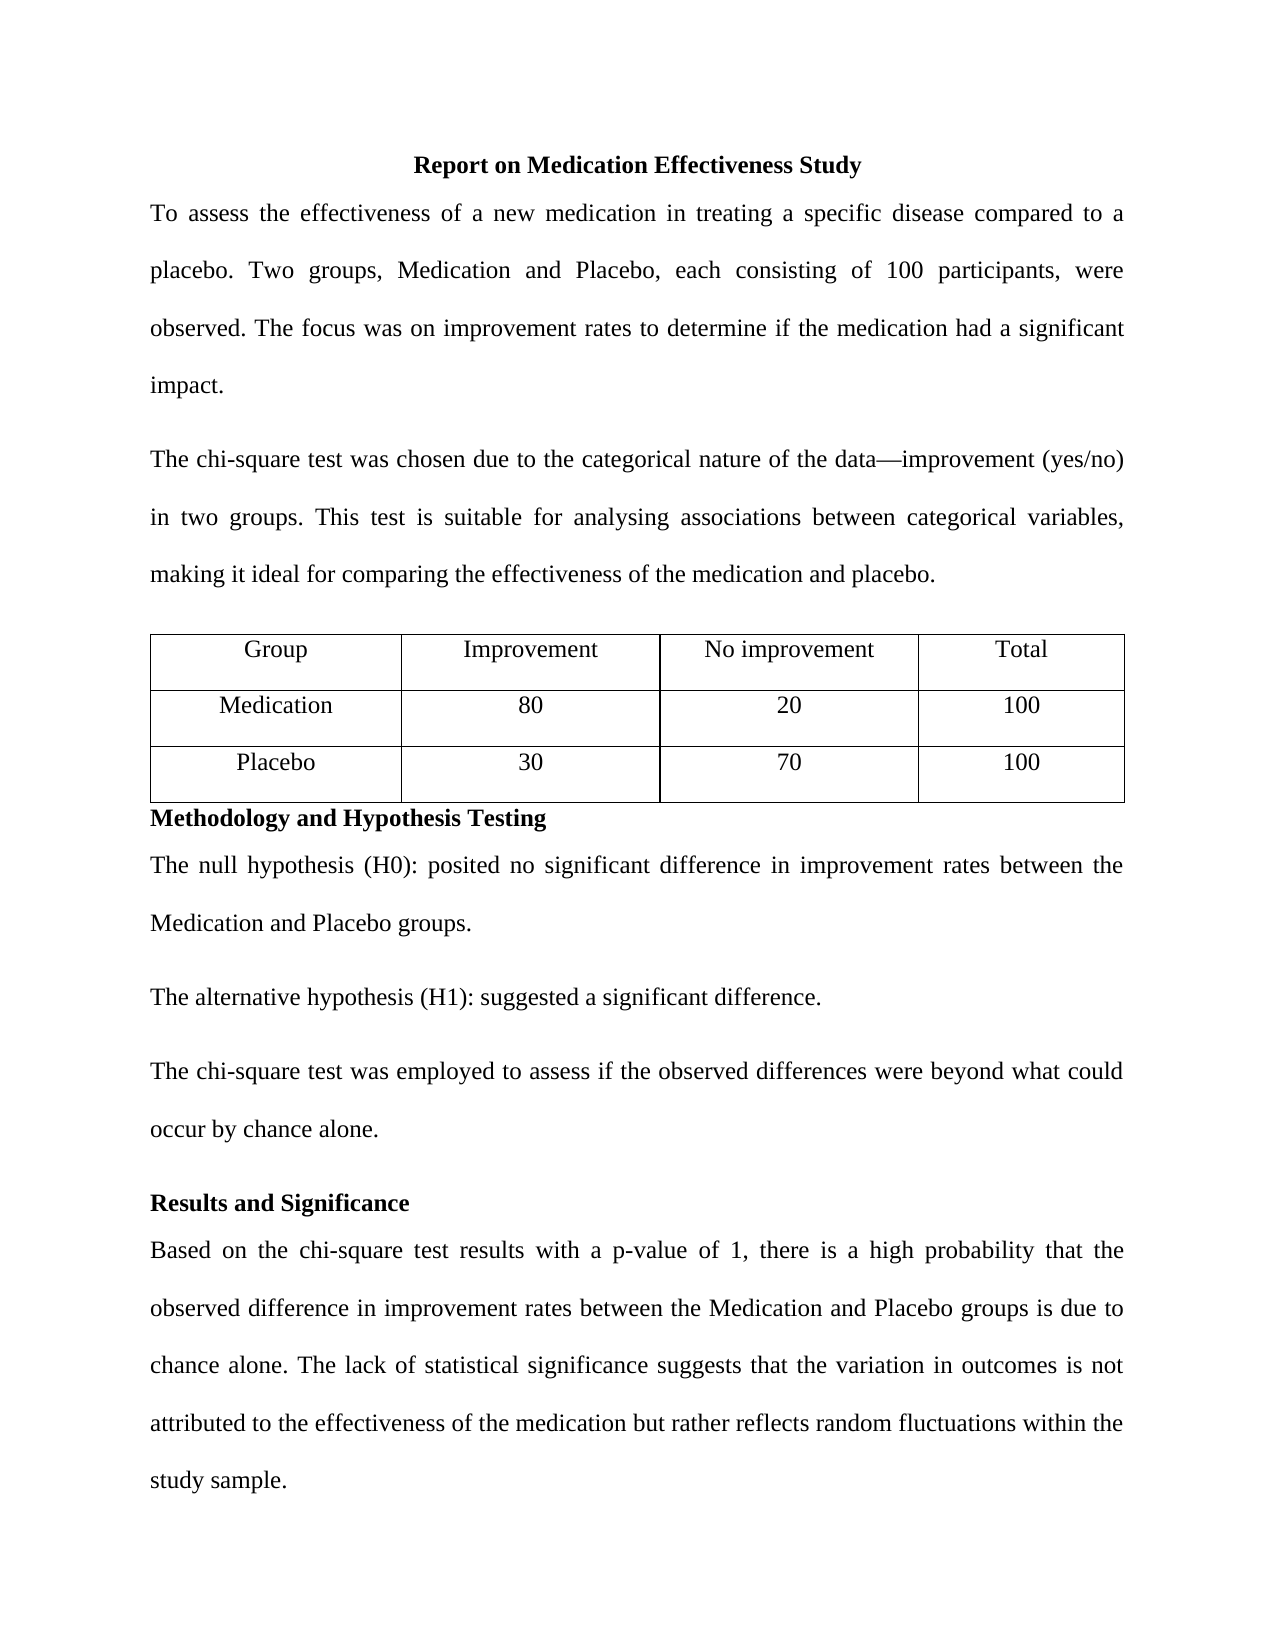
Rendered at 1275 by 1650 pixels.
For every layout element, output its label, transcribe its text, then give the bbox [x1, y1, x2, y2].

text The chi-square test was chosen due to the categorical nature of the data—improvement (yes/no) in two groups. This test is suitable for analysing associations between categorical variables, making it ideal for comparing the effectiveness of the medication and placebo. [150, 444, 1125, 588]
text To assess the effectiveness of a new medication in treating a specific disease compared to a placebo. Two groups, Medication and Placebo, each consisting of 100 participants, were observed. The focus was on improvement rates to determine if the medication had a significant impact. [150, 198, 1125, 399]
table_header Total [919, 635, 1124, 689]
table_cell 30 [402, 747, 659, 802]
text Methodology and Hypothesis Testing [150, 803, 1125, 831]
table_cell Placebo [151, 747, 401, 802]
table_header Group [151, 635, 401, 689]
text Results and Significance [150, 1188, 1125, 1217]
table_cell 20 [661, 691, 918, 746]
text Based on the chi-square test results with a p-value of 1, there is a high probability that the observed difference in improvement rates between the Medication and Placebo groups is due to chance alone. The lack of statistical significance suggests that the variation in outcomes is not attributed to the effectiveness of the medication but rather reflects random fluctuations within the study sample. [150, 1236, 1125, 1494]
text The null hypothesis (H0): posited no significant difference in improvement rates between the Medication and Placebo groups. [150, 850, 1125, 937]
table_cell Medication [151, 691, 401, 746]
table_cell 80 [402, 691, 659, 746]
table_cell 70 [661, 747, 918, 802]
table_header Improvement [402, 635, 659, 689]
table_cell 100 [919, 691, 1124, 746]
table_header No improvement [661, 635, 918, 689]
table_cell 100 [919, 747, 1124, 802]
text The chi-square test was employed to assess if the observed differences were beyond what could occur by chance alone. [150, 1056, 1125, 1142]
text The alternative hypothesis (H1): suggested a significant difference. [150, 982, 1125, 1011]
text Report on Medication Effectiveness Study [150, 150, 1125, 179]
